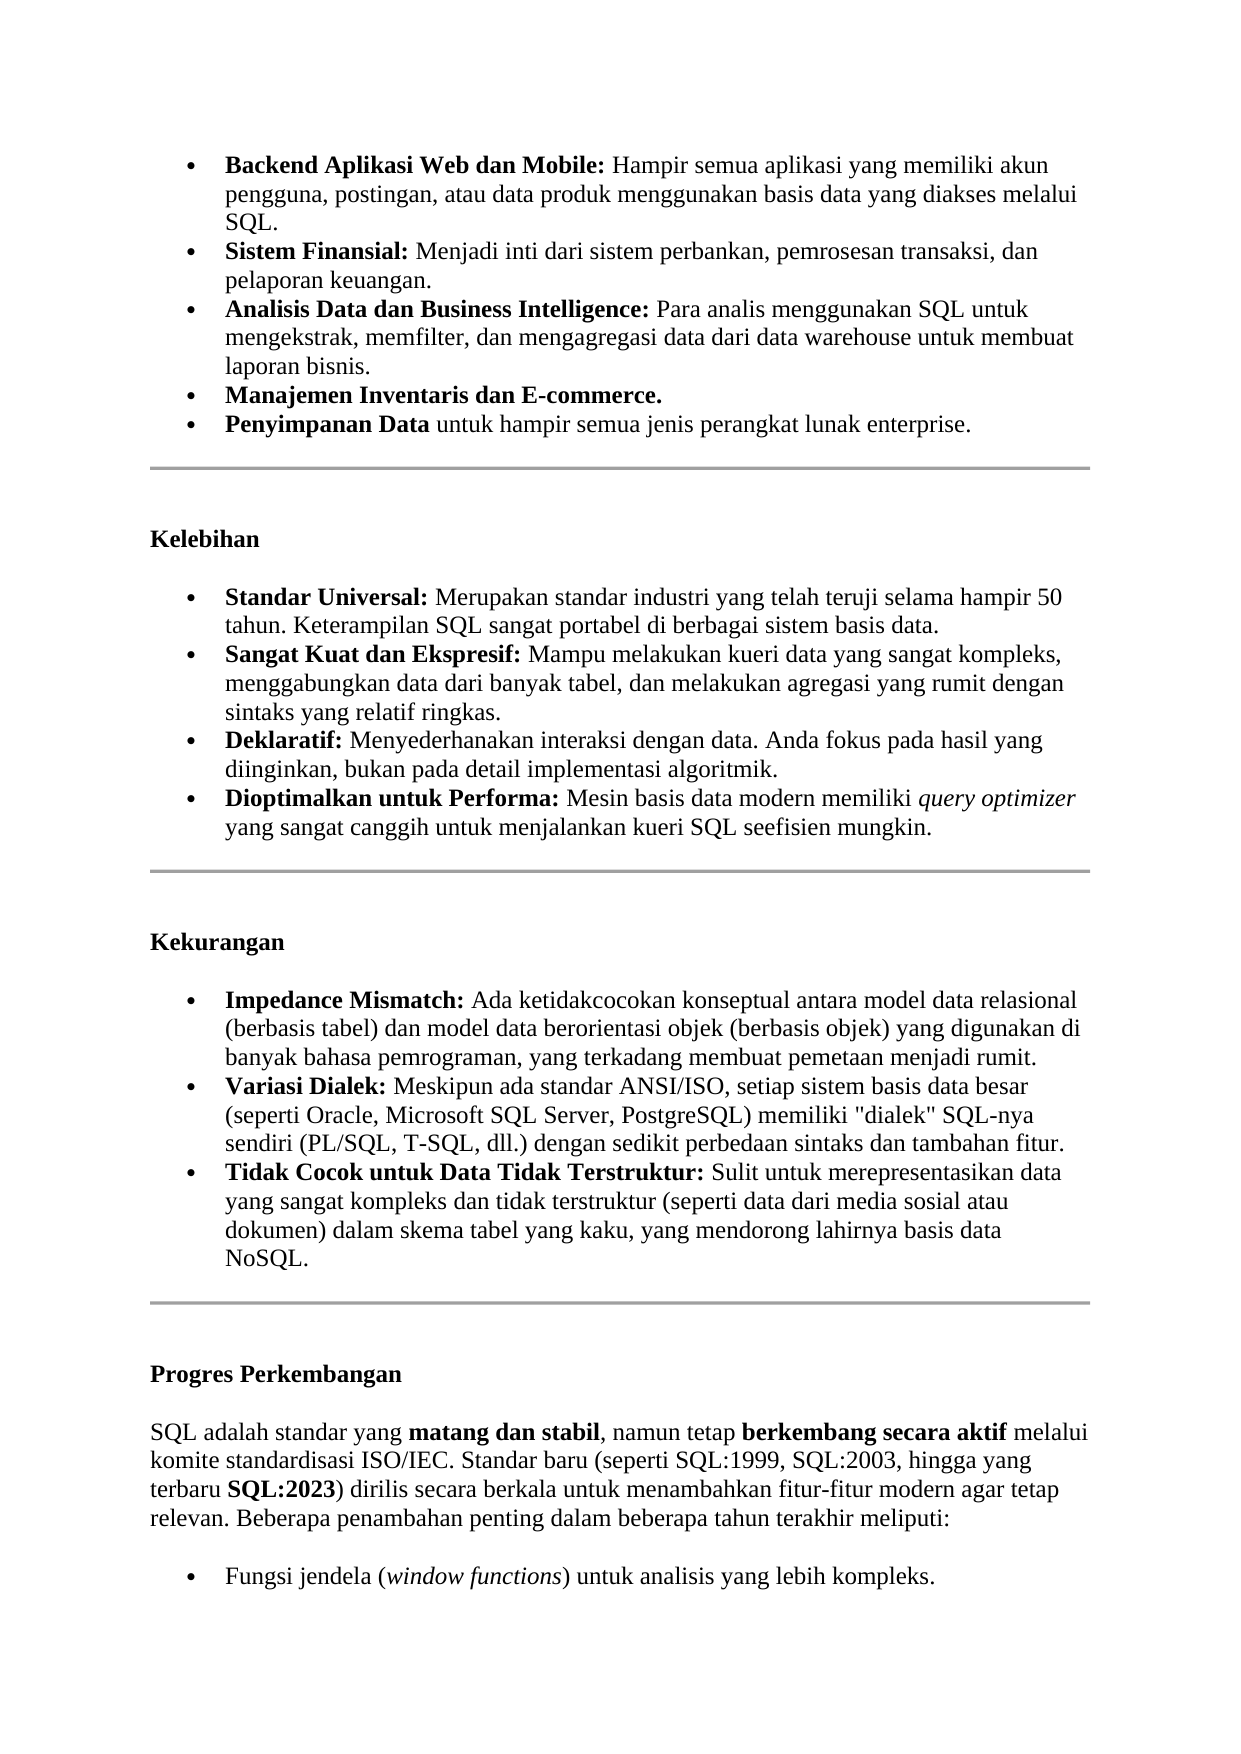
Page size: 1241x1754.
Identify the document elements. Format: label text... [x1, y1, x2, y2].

list Backend Aplikasi Web dan Mobile: Hampir semua aplikasi yang memiliki akun pengguna, postingan, atau data produk menggunakan basis data yang diakses melalui SQL. [187, 150, 1090, 236]
list Analisis Data dan Business Intelligence: Para analis menggunakan SQL untuk mengekstrak, memfilter, dan mengagregasi data dari data warehouse untuk membuat laporan bisnis. [187, 294, 1090, 380]
list Fungsi jendela (window functions) untuk analisis yang lebih kompleks. [187, 1561, 1090, 1589]
list Variasi Dialek: Meskipun ada standar ANSI/ISO, setiap sistem basis data besar (seperti Oracle, Microsoft SQL Server, PostgreSQL) memiliki "dialek" SQL-nya sendiri (PL/SQL, T-SQL, dll.) dengan sedikit perbedaan sintaks dan tambahan fitur. [187, 1071, 1090, 1157]
list Standar Universal: Merupakan standar industri yang telah teruji selama hampir 50 tahun. Keterampilan SQL sangat portabel di berbagai sistem basis data. [187, 582, 1090, 639]
text Progres Perkembangan [150, 1359, 1090, 1387]
text Kelebihan [150, 524, 1090, 553]
list Sistem Finansial: Menjadi inti dari sistem perbankan, pemrosesan transaksi, dan pelaporan keuangan. [187, 236, 1090, 294]
list Manajemen Inventaris dan E-commerce. [187, 380, 1090, 409]
list Deklaratif: Menyederhanakan interaksi dengan data. Anda fokus pada hasil yang diinginkan, bukan pada detail implementasi algoritmik. [187, 726, 1090, 783]
list Dioptimalkan untuk Performa: Mesin basis data modern memiliki query optimizer yang sangat canggih untuk menjalankan kueri SQL seefisien mungkin. [187, 783, 1090, 841]
text SQL adalah standar yang matang dan stabil, namun tetap berkembang secara aktif melalui komite standardisasi ISO/IEC. Standar baru (seperti SQL:1999, SQL:2003, hingga yang terbaru SQL:2023) dirilis secara berkala untuk menambahkan fitur-fitur modern agar tetap relevan. Beberapa penambahan penting dalam beberapa tahun terakhir meliputi: [150, 1417, 1090, 1532]
list Tidak Cocok untuk Data Tidak Terstruktur: Sulit untuk merepresentasikan data yang sangat kompleks dan tidak terstruktur (seperti data dari media sosial atau dokumen) dalam skema tabel yang kaku, yang mendorong lahirnya basis data NoSQL. [187, 1157, 1090, 1272]
list Impedance Mismatch: Ada ketidakcocokan konseptual antara model data relasional (berbasis tabel) dan model data berorientasi objek (berbasis objek) yang digunakan di banyak bahasa pemrograman, yang terkadang membuat pemetaan menjadi rumit. [187, 985, 1090, 1071]
text Kekurangan [150, 927, 1090, 956]
list Penyimpanan Data untuk hampir semua jenis perangkat lunak enterprise. [187, 409, 1090, 437]
list Sangat Kuat dan Ekspresif: Mampu melakukan kueri data yang sangat kompleks, menggabungkan data dari banyak tabel, dan melakukan agregasi yang rumit dengan sintaks yang relatif ringkas. [187, 639, 1090, 726]
